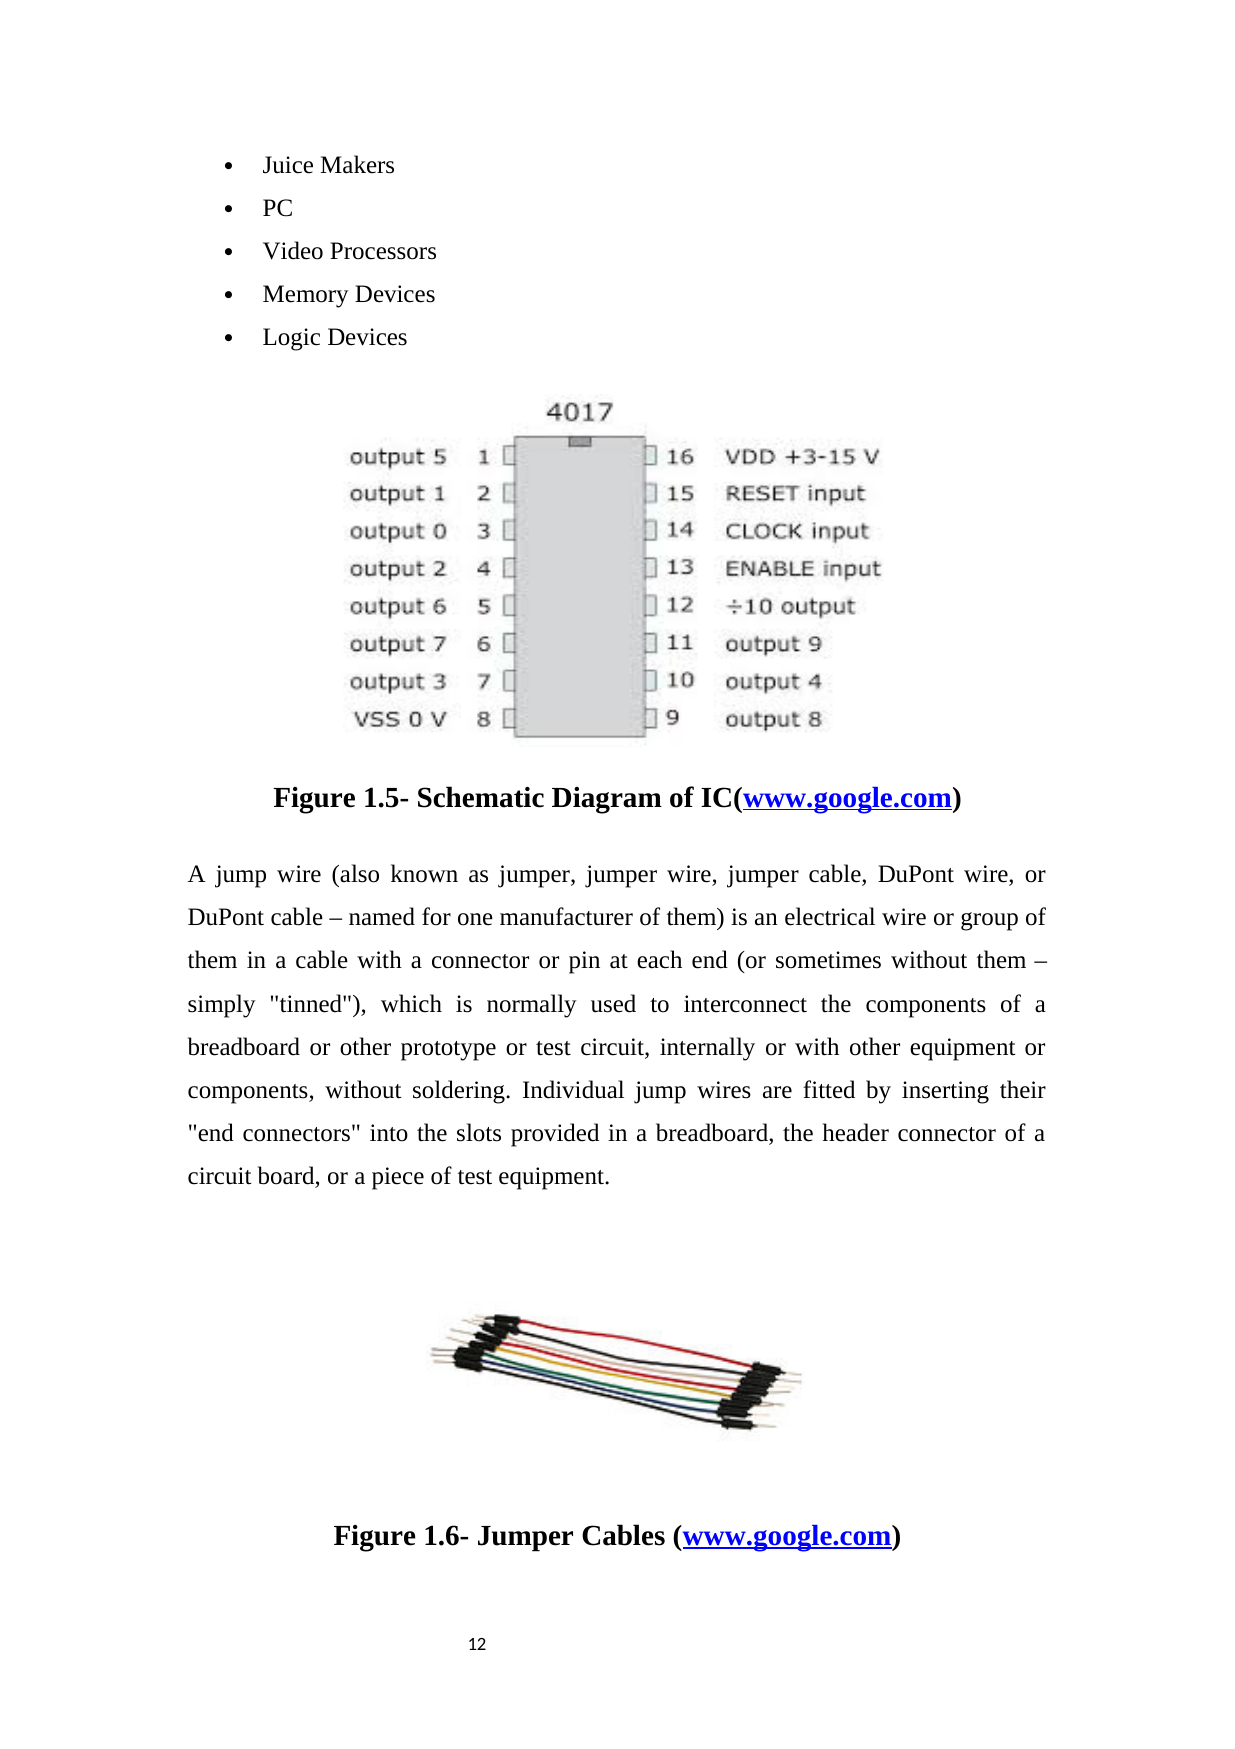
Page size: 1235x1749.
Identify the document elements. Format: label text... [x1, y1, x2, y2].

text A jump wire (also known as jumper, jumper wire, jumper cable, DuPont wire, or DuPont cable – named for one manufacturer of them) is an electrical wire or group of them in a cable with a connector or pin at each end (or sometimes without them – simply "tinned"), which is normally used to interconnect the components of a breadboard or other prototype or test circuit, internally or with other equipment or components, without soldering. Individual jump wires are fitted by inserting their "end connectors" into the slots provided in a breadboard, the header connector of a circuit board, or a piece of test equipment. [187, 859, 1047, 1190]
picture [343, 394, 892, 751]
list Logic Devices [225, 322, 1047, 351]
list PC [225, 193, 1047, 222]
list Juice Makers [225, 150, 1047, 179]
text Figure 1.6- Jumper Cables (www.google.com) [187, 1518, 1047, 1552]
list Memory Devices [225, 279, 1047, 308]
list Video Processors [225, 236, 1047, 265]
picture [425, 1233, 809, 1489]
text Figure 1.5- Schematic Diagram of IC(www.google.com) [187, 780, 1047, 813]
